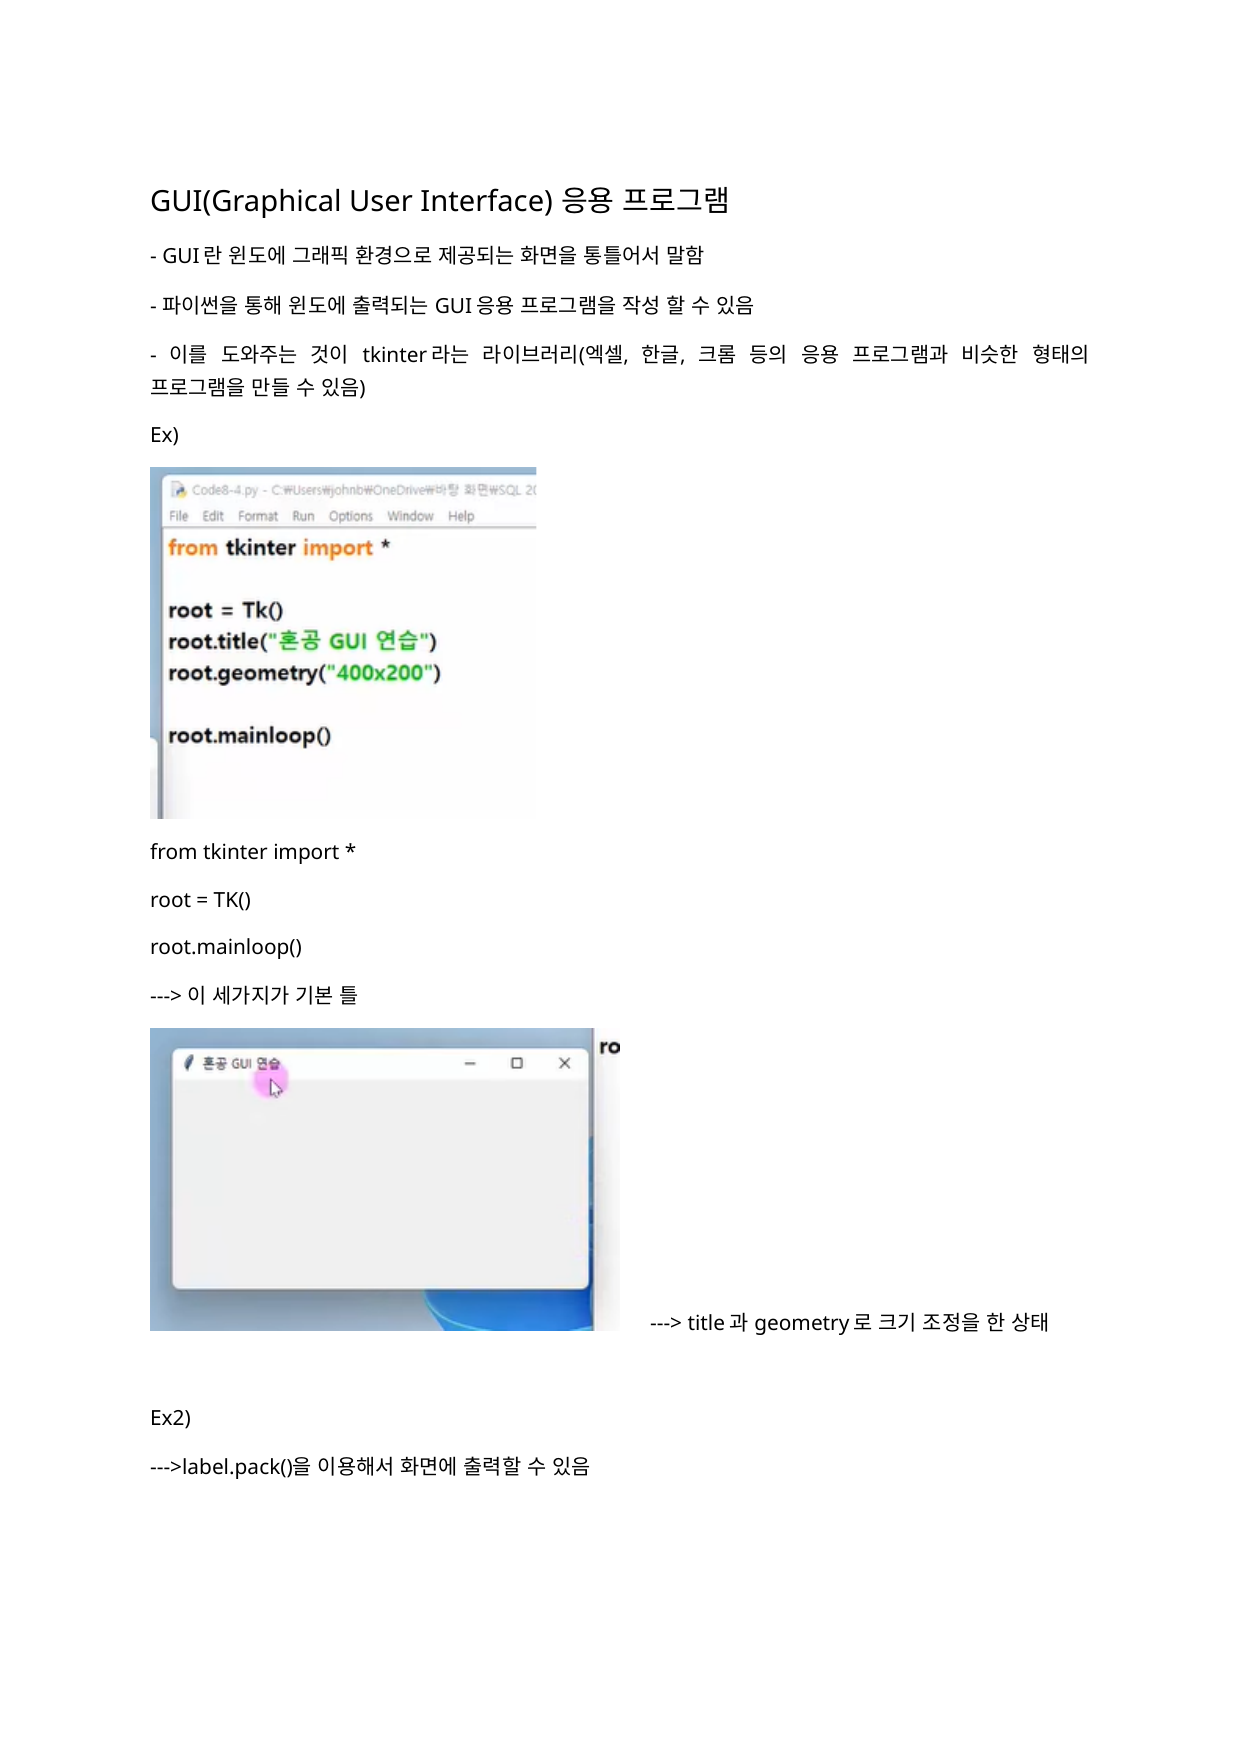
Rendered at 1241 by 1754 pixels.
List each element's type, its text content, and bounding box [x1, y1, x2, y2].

text - 파이썬을 통해 윈도에 출력되는 GUI응용 프로그램을 작성 할 수 있음 [150, 289, 1090, 319]
picture [150, 467, 537, 819]
text - GUI란 윈도에 그래픽 환경으로 제공되는 화면을 통틀어서 말함 [150, 239, 1090, 270]
text Ex2) [150, 1403, 1090, 1431]
text root.mainloop() [150, 932, 1090, 961]
text root = TK() [150, 885, 1090, 913]
subtitle GUI(Graphical User Interface) 응용 프로그램 [150, 177, 1090, 219]
text Ex) [150, 420, 1090, 449]
text from tkinter import * [150, 837, 1090, 866]
picture [150, 1028, 620, 1331]
text - 이를 도와주는 것이 tkinter라는 라이브러리(엑셀, 한글, 크롬 등의 응용 프로그램과 비슷한 형태의 프로그램을 만들 수 있음) [150, 338, 1090, 401]
text --->label.pack()을 이용해서 화면에 출력할 수 있음 [150, 1450, 1090, 1480]
text ---> 이 세가지가 기본 틀 [150, 979, 1090, 1010]
